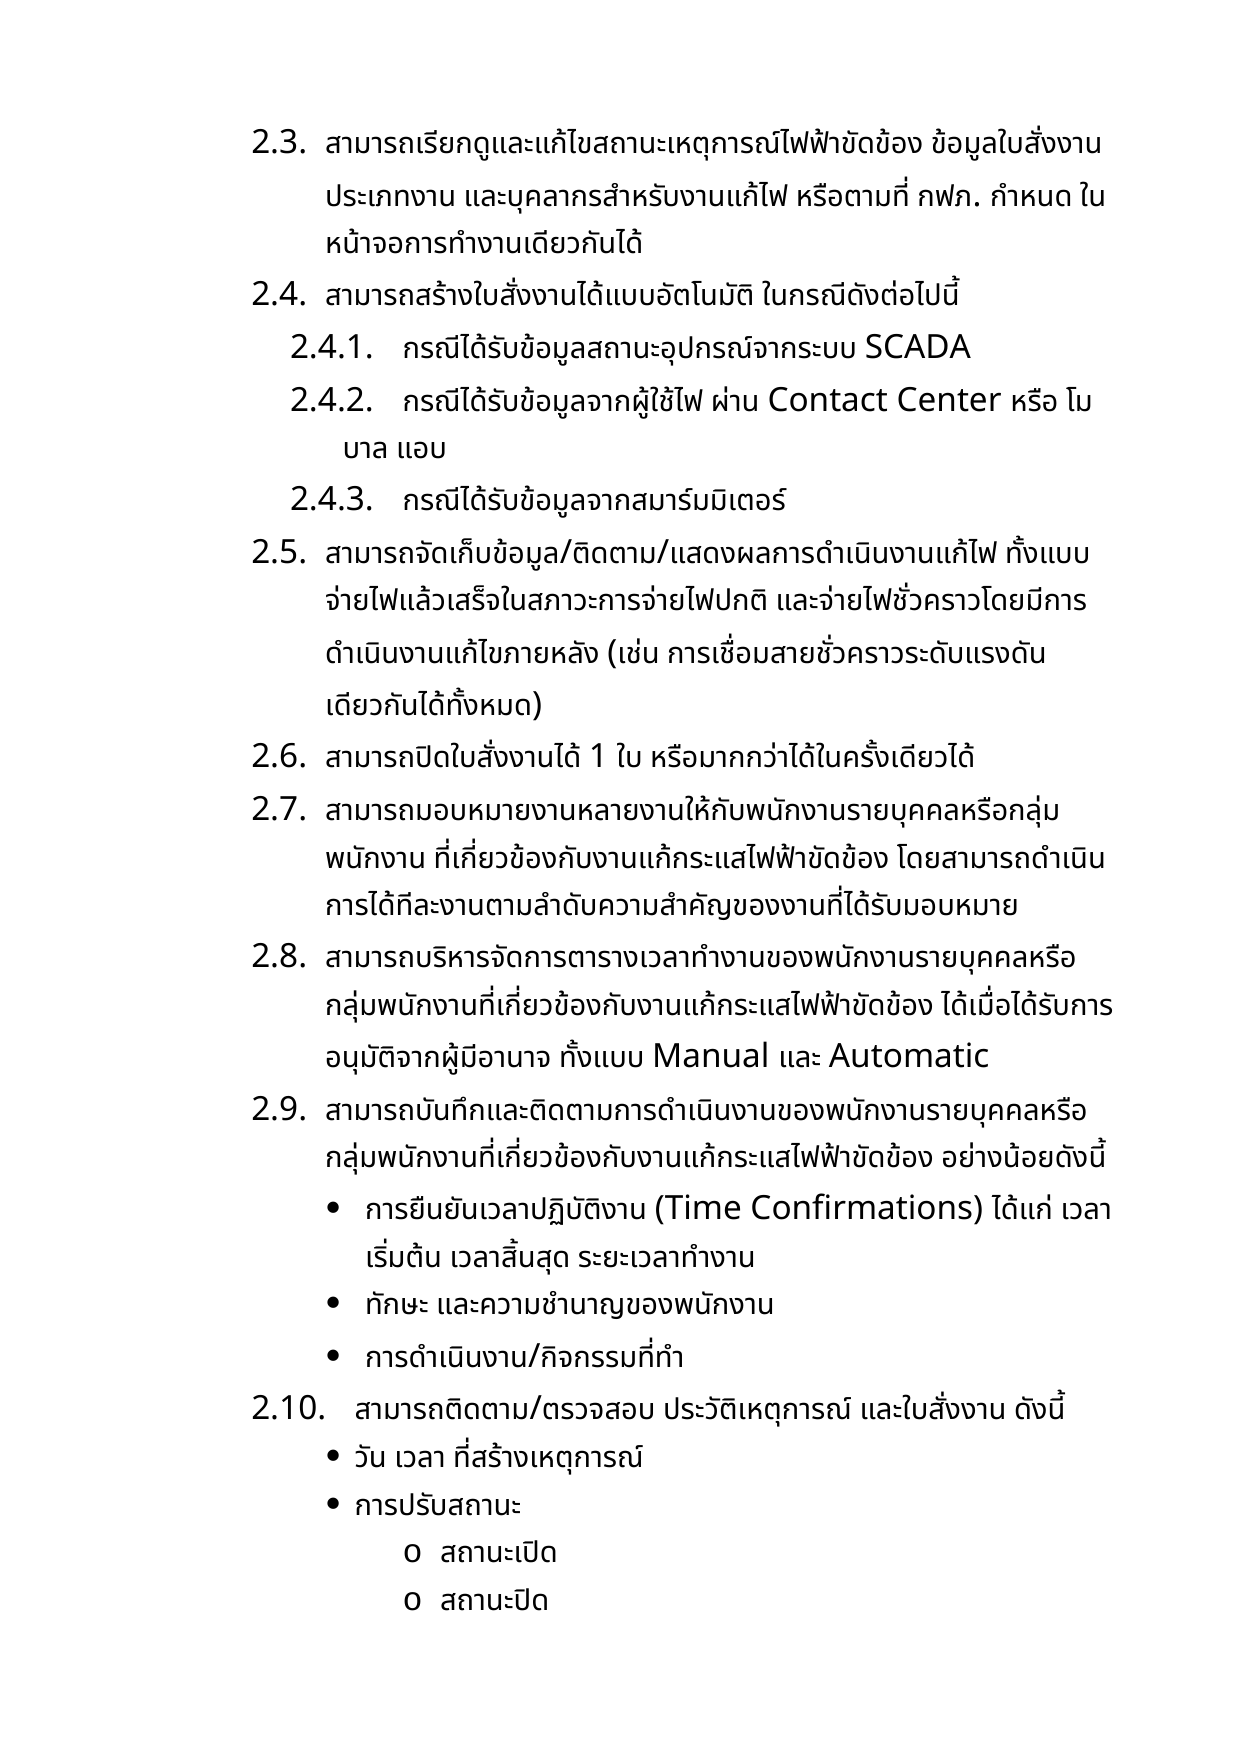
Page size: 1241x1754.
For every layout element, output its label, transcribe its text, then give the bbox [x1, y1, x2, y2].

list สามารถปิดใบสั่งงานได้ 1 ใบ หรือมากกว่าได้ในครั้งเดียวได้ [251, 732, 1122, 781]
list การยืนยันเวลาปฏิบัติงาน (Time Confirmations) ได้แก่ เวลาเริ่มต้น เวลาสิ้นสุด ระยะเวลาทำงาน [327, 1184, 1122, 1280]
list สามารถบันทึกและติดตามการดำเนินงานของพนักงานรายบุคคลหรือกลุ่มพนักงานที่เกี่ยวข้องกับงานแก้กระแสไฟฟ้าขัดข้อง อย่างน้อยดังนี้ [251, 1084, 1122, 1181]
list การดำเนินงาน/กิจกรรมที่ทำ [327, 1331, 1122, 1380]
list สามารถสร้างใบสั่งงานได้แบบอัตโนมัติ ในกรณีดังต่อไปนี้ [251, 270, 1122, 319]
list สถานะเปิด [402, 1532, 1122, 1576]
list การปรับสถานะ [327, 1484, 1122, 1528]
list สามารถเรียกดูและแก้ไขสถานะเหตุการณ์ไฟฟ้าขัดข้อง ข้อมูลใบสั่งงาน ประเภทงาน และบุคลากรสำหรับงานแก้ไฟ หรือตามที่ กฟภ. กำหนด ในหน้าจอการทำงานเดียวกันได้ [251, 118, 1122, 267]
list สามารถติดตาม/ตรวจสอบ ประวัติเหตุการณ์ และใบสั่งงาน ดังนี้ [251, 1384, 1122, 1433]
list สามารถบริหารจัดการตารางเวลาทำงานของพนักงานรายบุคคลหรือกลุ่มพนักงานที่เกี่ยวข้องกับงานแก้กระแสไฟฟ้าขัดข้อง ได้เมื่อได้รับการอนุมัติจากผู้มีอานาจ ทั้งแบบ Manual และ Automatic [251, 932, 1122, 1081]
list สามารถจัดเก็บข้อมูล/ติดตาม/แสดงผลการดำเนินงานแก้ไฟ ทั้งแบบจ่ายไฟแล้วเสร็จในสภาวะการจ่ายไฟปกติ และจ่ายไฟชั่วคราวโดยมีการดำเนินงานแก้ไขภายหลัง (เช่น การเชื่อมสายชั่วคราวระดับแรงดันเดียวกันได้ทั้งหมด) [251, 528, 1122, 728]
list สามารถมอบหมายงานหลายงานให้กับพนักงานรายบุคคลหรือกลุ่มพนักงาน ที่เกี่ยวข้องกับงานแก้กระแสไฟฟ้าขัดข้อง โดยสามารถดำเนินการได้ทีละงานตามลำดับความสำคัญของงานที่ได้รับมอบหมาย [251, 785, 1122, 929]
list กรณีได้รับข้อมูลสถานะอุปกรณ์จากระบบ SCADA [290, 323, 1122, 371]
list วัน เวลา ที่สร้างเหตุการณ์ [327, 1437, 1122, 1481]
list สถานะปิด [402, 1579, 1122, 1623]
list ทักษะ และความชำนาญของพนักงาน [327, 1284, 1122, 1328]
list กรณีได้รับข้อมูลจากผู้ใช้ไฟ ผ่าน Contact Center หรือ โมบาล แอบ [290, 375, 1122, 472]
list กรณีได้รับข้อมูลจากสมาร์มมิเตอร์ [290, 475, 1122, 524]
